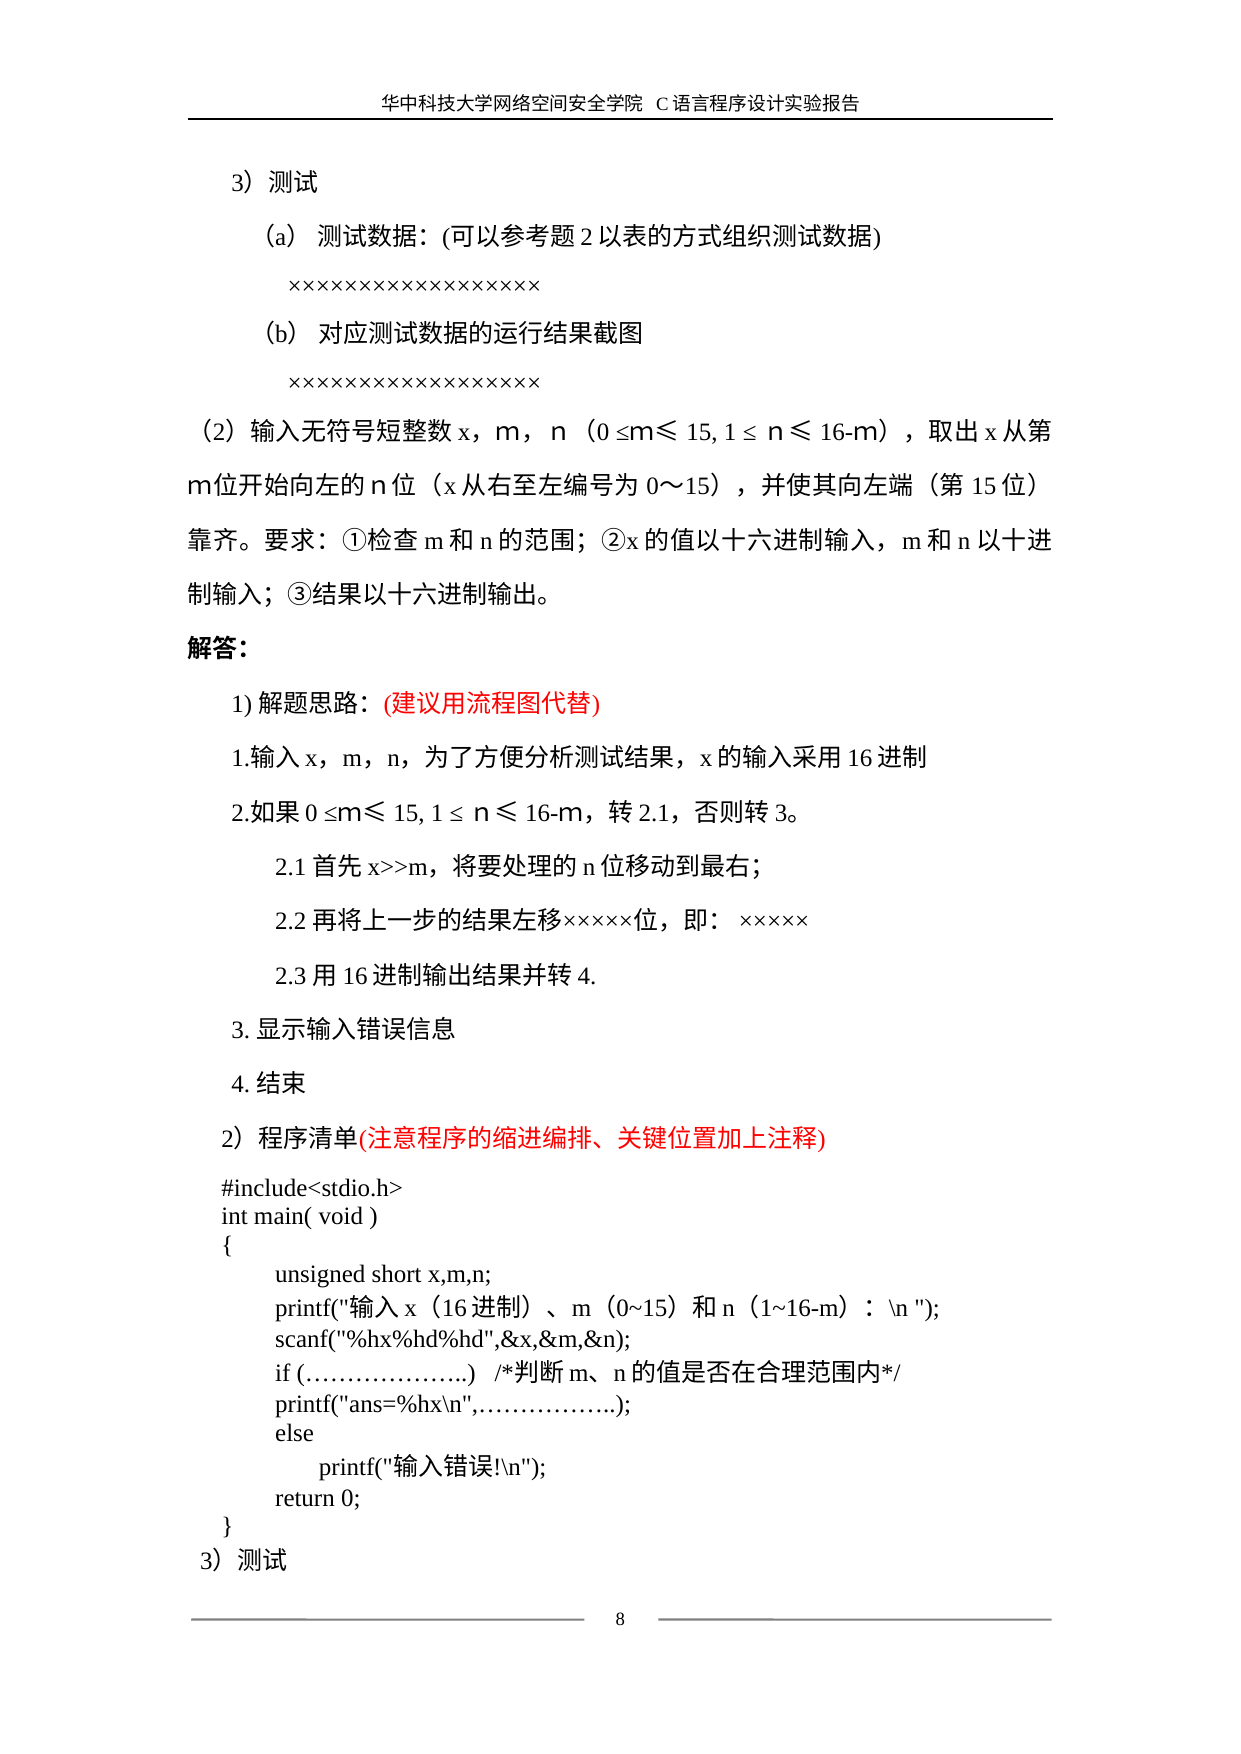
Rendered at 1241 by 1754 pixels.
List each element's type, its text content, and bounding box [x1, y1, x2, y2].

text } [187, 1511, 1053, 1540]
text 2.如果0 ≤ｍ≤ 15, 1 ≤ ｎ≤ 16-ｍ，转2.1，否则转3。 [187, 792, 1053, 828]
text 解答： [187, 629, 1053, 665]
text printf("输入错误!\n"); [187, 1446, 1053, 1483]
text ×××××××××××××××××× [187, 368, 1053, 397]
text 2）程序清单(注意程序的缩进编排、关键位置加上注释) [187, 1118, 1053, 1154]
text int main( void ) [187, 1201, 1053, 1230]
text scanf("%hx%hd%hd",&x,&m,&n); [187, 1324, 1053, 1353]
text else [187, 1418, 1053, 1446]
text if (………………..) /*判断m、n的值是否在合理范围内*/ [187, 1353, 1053, 1389]
text ×××××××××××××××××× [187, 271, 1053, 299]
text 3. 显示输入错误信息 [187, 1009, 1053, 1046]
text （2）输入无符号短整数x，ｍ，ｎ（0 ≤ｍ≤ 15, 1 ≤ ｎ≤ 16-ｍ），取出x从第ｍ位开始向左的ｎ位（x从右至左编号为0～15），并使其向左端（第15位）靠齐。要求：①检查m和n的范围；②x的值以十六进制输入，m和n以十进制输入；③结果以十六进制输出。 [187, 411, 1053, 611]
text 2.2 再将上一步的结果左移×××××位，即： ××××× [187, 901, 1053, 937]
text unsigned short x,m,n; [187, 1259, 1053, 1288]
text （a） 测试数据：(可以参考题2以表的方式组织测试数据) [187, 216, 1053, 253]
text 4. 结束 [187, 1064, 1053, 1100]
text return 0; [187, 1483, 1053, 1511]
text 1.输入x，m，n，为了方便分析测试结果，x的输入采用16进制 [187, 738, 1053, 774]
text { [187, 1230, 1053, 1259]
text 2.3 用16进制输出结果并转4. [187, 955, 1053, 991]
text printf("ans=%hx\n",……………..); [187, 1389, 1053, 1418]
text （b） 对应测试数据的运行结果截图 [187, 314, 1053, 350]
text printf("输入x（16进制）、m（0~15）和n（1~16-m）：\n "); [187, 1288, 1053, 1324]
text #include<stdio.h> [187, 1173, 1053, 1201]
text 2.1 首先x>>m，将要处理的n位移动到最右； [187, 846, 1053, 883]
text 3）测试 [187, 162, 1053, 198]
text 3）测试 [187, 1540, 1053, 1576]
text 1) 解题思路：(建议用流程图代替) [187, 683, 1053, 719]
